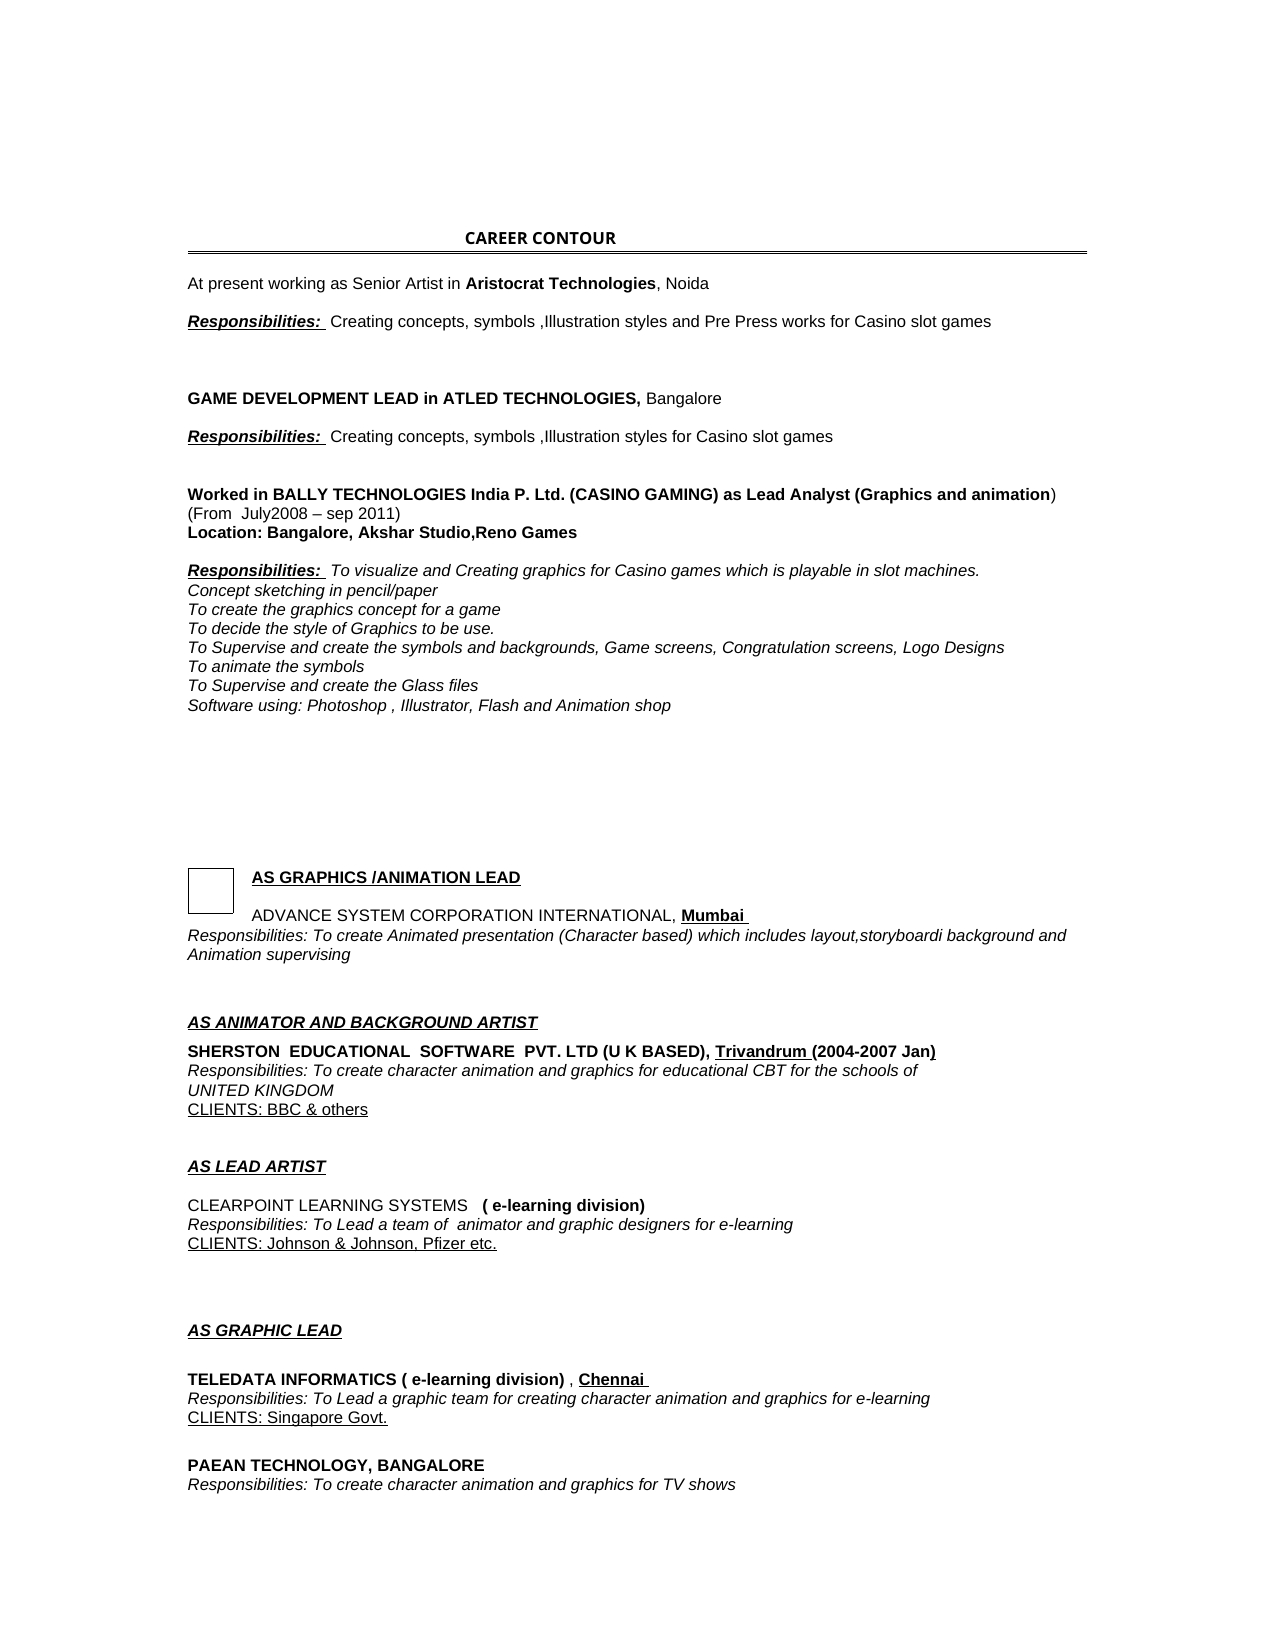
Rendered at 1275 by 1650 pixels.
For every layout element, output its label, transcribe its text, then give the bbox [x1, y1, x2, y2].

text CAREER CONTOUR [187, 227, 1087, 254]
text Responsibilities: To Lead a team of animator and graphic designers for e-learning [187, 1214, 1087, 1234]
text CLIENTS: Johnson & Johnson, Pfizer etc. [187, 1234, 1087, 1253]
text Location: Bangalore, Akshar Studio,Reno Games [187, 523, 1087, 542]
text Responsibilities: To visualize and Creating graphics for Casino games which is playable in slot machines. [187, 561, 1087, 580]
text Responsibilities: To create character animation and graphics for TV shows [187, 1475, 1087, 1494]
text AS GRAPHIC LEAD [187, 1321, 1087, 1340]
text To Supervise and create the symbols and backgrounds, Game screens, Congratulation screens, Logo Designs [187, 638, 1087, 657]
text Software using: Photoshop , Illustrator, Flash and Animation shop [187, 695, 1087, 714]
text Worked in BALLY TECHNOLOGIES India P. Ltd. (CASINO GAMING) as Lead Analyst (Graphics and animation)(From July2008 – sep 2011) [187, 484, 1087, 523]
text ADVANCE SYSTEM CORPORATION INTERNATIONAL, Mumbai [187, 906, 1087, 925]
text To animate the symbols [187, 657, 1087, 676]
text GAME DEVELOPMENT LEAD in ATLED TECHNOLOGIES, Bangalore [187, 389, 1087, 408]
text AS GRAPHICS /ANIMATION LEAD [234, 868, 1087, 887]
text AS LEAD ARTIST [187, 1157, 1087, 1176]
text At present working as Senior Artist in Aristocrat Technologies, Noida [187, 274, 1087, 293]
text To Supervise and create the Glass files [187, 676, 1087, 695]
text Responsibilities: To Lead a graphic team for creating character animation and graphics for e-learning [187, 1389, 1087, 1408]
text AS ANIMATOR AND BACKGROUND ARTIST [187, 1012, 1087, 1032]
text Responsibilities: Creating concepts, symbols ,Illustration styles for Casino slot games [187, 427, 1087, 446]
text Responsibilities: To create character animation and graphics for educational CBT for the schools of [187, 1061, 1087, 1080]
text PAEAN TECHNOLOGY, BANGALORE [187, 1456, 1087, 1475]
text Concept sketching in pencil/paper [187, 580, 1087, 599]
text Responsibilities: Creating concepts, symbols ,Illustration styles and Pre Press works for Casino slot games [187, 312, 1087, 331]
text To decide the style of Graphics to be use. [187, 619, 1087, 638]
text SHERSTON EDUCATIONAL SOFTWARE PVT. LTD (U K BASED), (2004-2007 Jan) [187, 1042, 1087, 1061]
text CLIENTS: Govt. [187, 1408, 1087, 1427]
text CLEARPOINT LEARNING SYSTEMS ( e-learning division) [187, 1195, 1087, 1214]
text Responsibilities: To create Animated presentation (Character based) which includes layout,storyboardi background and Animation supervising [187, 925, 1087, 964]
text To create the graphics concept for a game [187, 599, 1087, 619]
text TELEDATA INFORMATICS ( e-learning division) , Chennai [187, 1369, 1087, 1389]
text CLIENTS: BBC & others [187, 1099, 1087, 1119]
